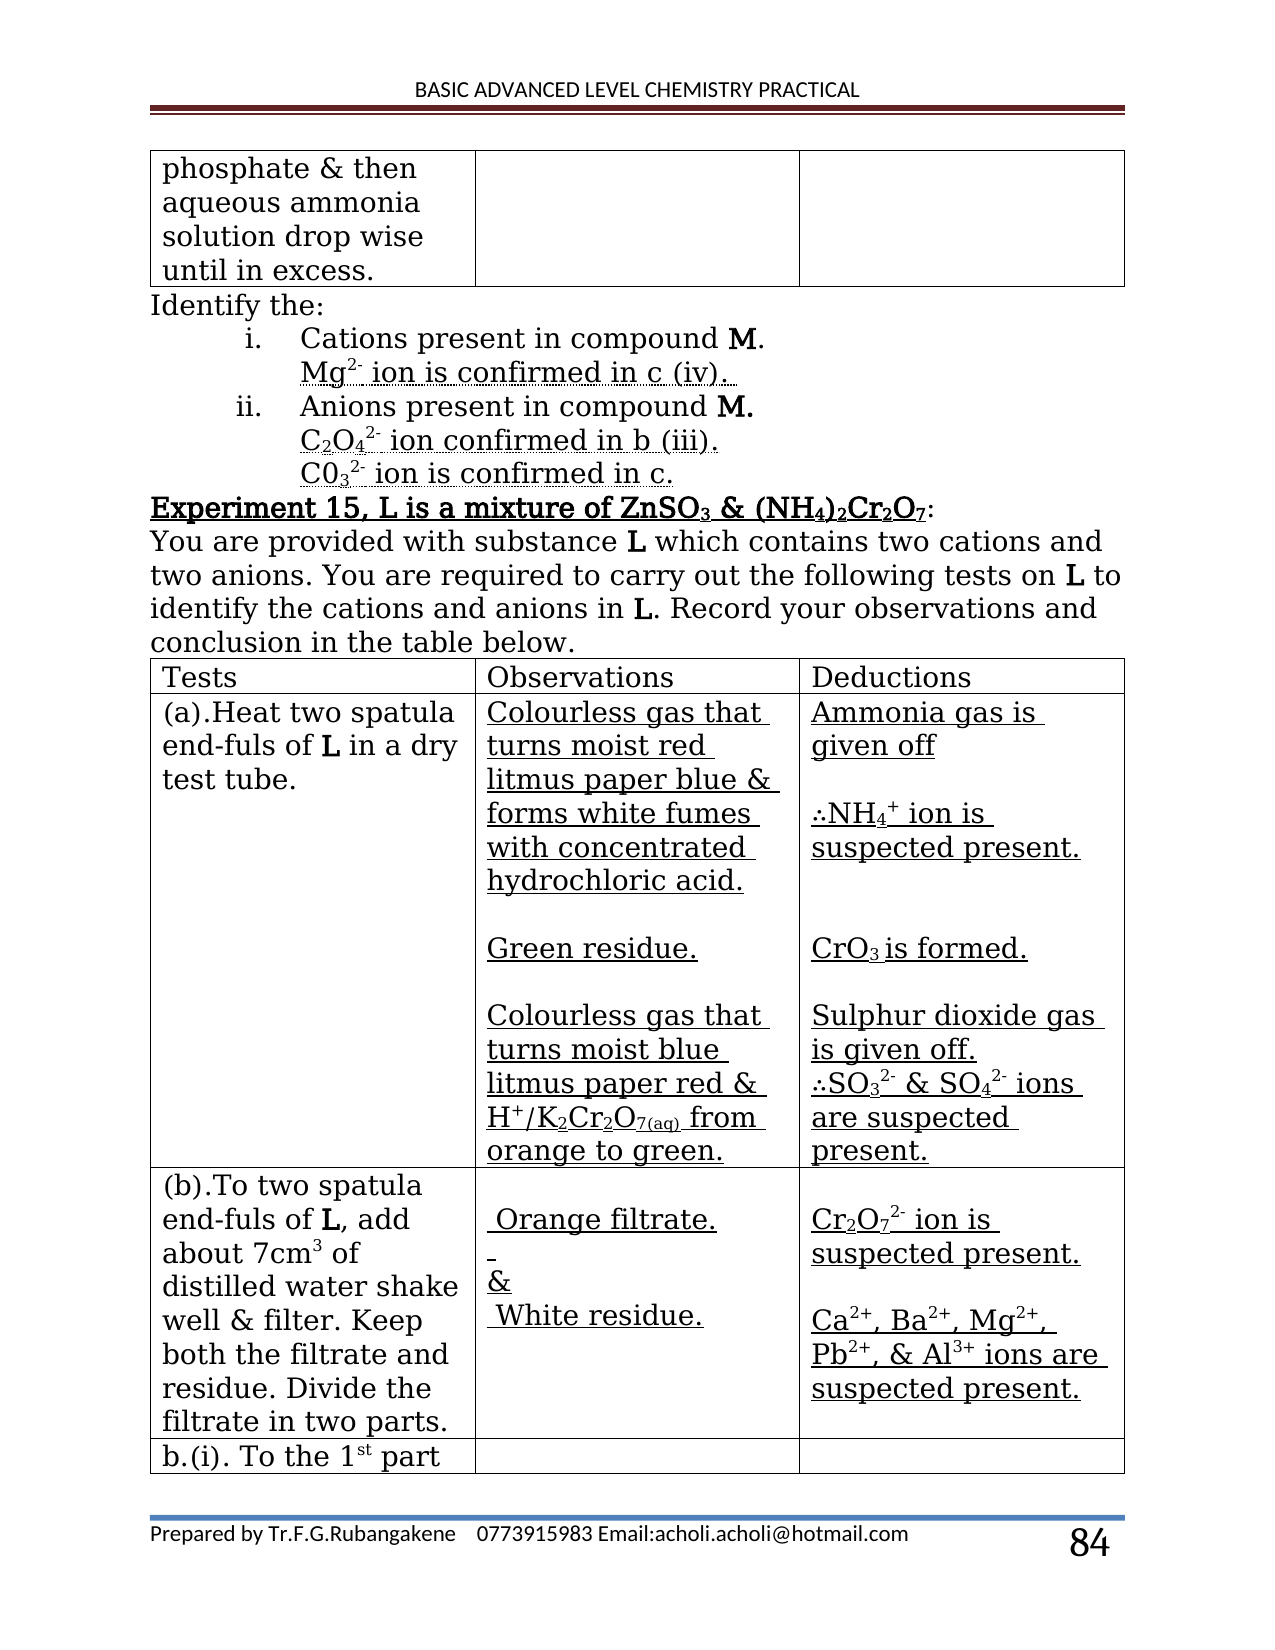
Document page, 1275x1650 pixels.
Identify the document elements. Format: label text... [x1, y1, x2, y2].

list C2O42- ion confirmed in b (iii). [300, 422, 1125, 456]
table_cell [151, 1439, 475, 1472]
table_cell Orange filtrate. & White residue. [476, 1168, 799, 1438]
text Experiment 15, L is a mixture of ZnSO3 & (NH4)2Cr2O7: [150, 489, 1125, 523]
text Identify the: [150, 287, 1125, 321]
table_cell (b).To two spatula end-fuls of L, add about 7cm3 of distilled water shake well & filter. Keep both the filtrate and residue. Divide the filtrate in two parts. [151, 1168, 475, 1438]
table_cell Ammonia gas is given off ∴NH4+ ion is suspected present. CrO3 is formed. Sulphur dioxide gas is given off. ∴SO32- & SO42- ions are suspected present. [800, 694, 1124, 1167]
table_header Deductions [800, 659, 1124, 693]
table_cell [476, 1439, 799, 1472]
table_cell (a).Heat two spatula end-fuls of L in a dry test tube. [151, 694, 475, 1167]
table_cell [800, 151, 1124, 286]
list C032- ion is confirmed in c. [300, 456, 1125, 489]
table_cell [800, 1439, 1124, 1472]
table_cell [476, 151, 799, 286]
table_cell Cr2O72- ion is suspected present. Ca2+, Ba2+, Mg2+, Pb2+, & Al3+ ions are suspected present. [800, 1168, 1124, 1438]
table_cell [151, 151, 475, 286]
list Anions present in compound M. [262, 388, 1125, 422]
table_header Tests [151, 659, 475, 693]
list Mg2- ion is confirmed in c (iv). [300, 354, 1125, 388]
text You are provided with substance L which contains two cations and two anions. You are required to carry out the following tests on L to identify the cations and anions in L. Record your observations and conclusion in the table below. [150, 523, 1125, 658]
list Cations present in compound M. [262, 321, 1125, 354]
table_cell Colourless gas that turns moist red litmus paper blue & forms white fumes with concentrated hydrochloric acid. Green residue. Colourless gas that turns moist blue litmus paper red & H+/K2Cr2O7(aq) from orange to green. [476, 694, 799, 1167]
table_header Observations [476, 659, 799, 693]
